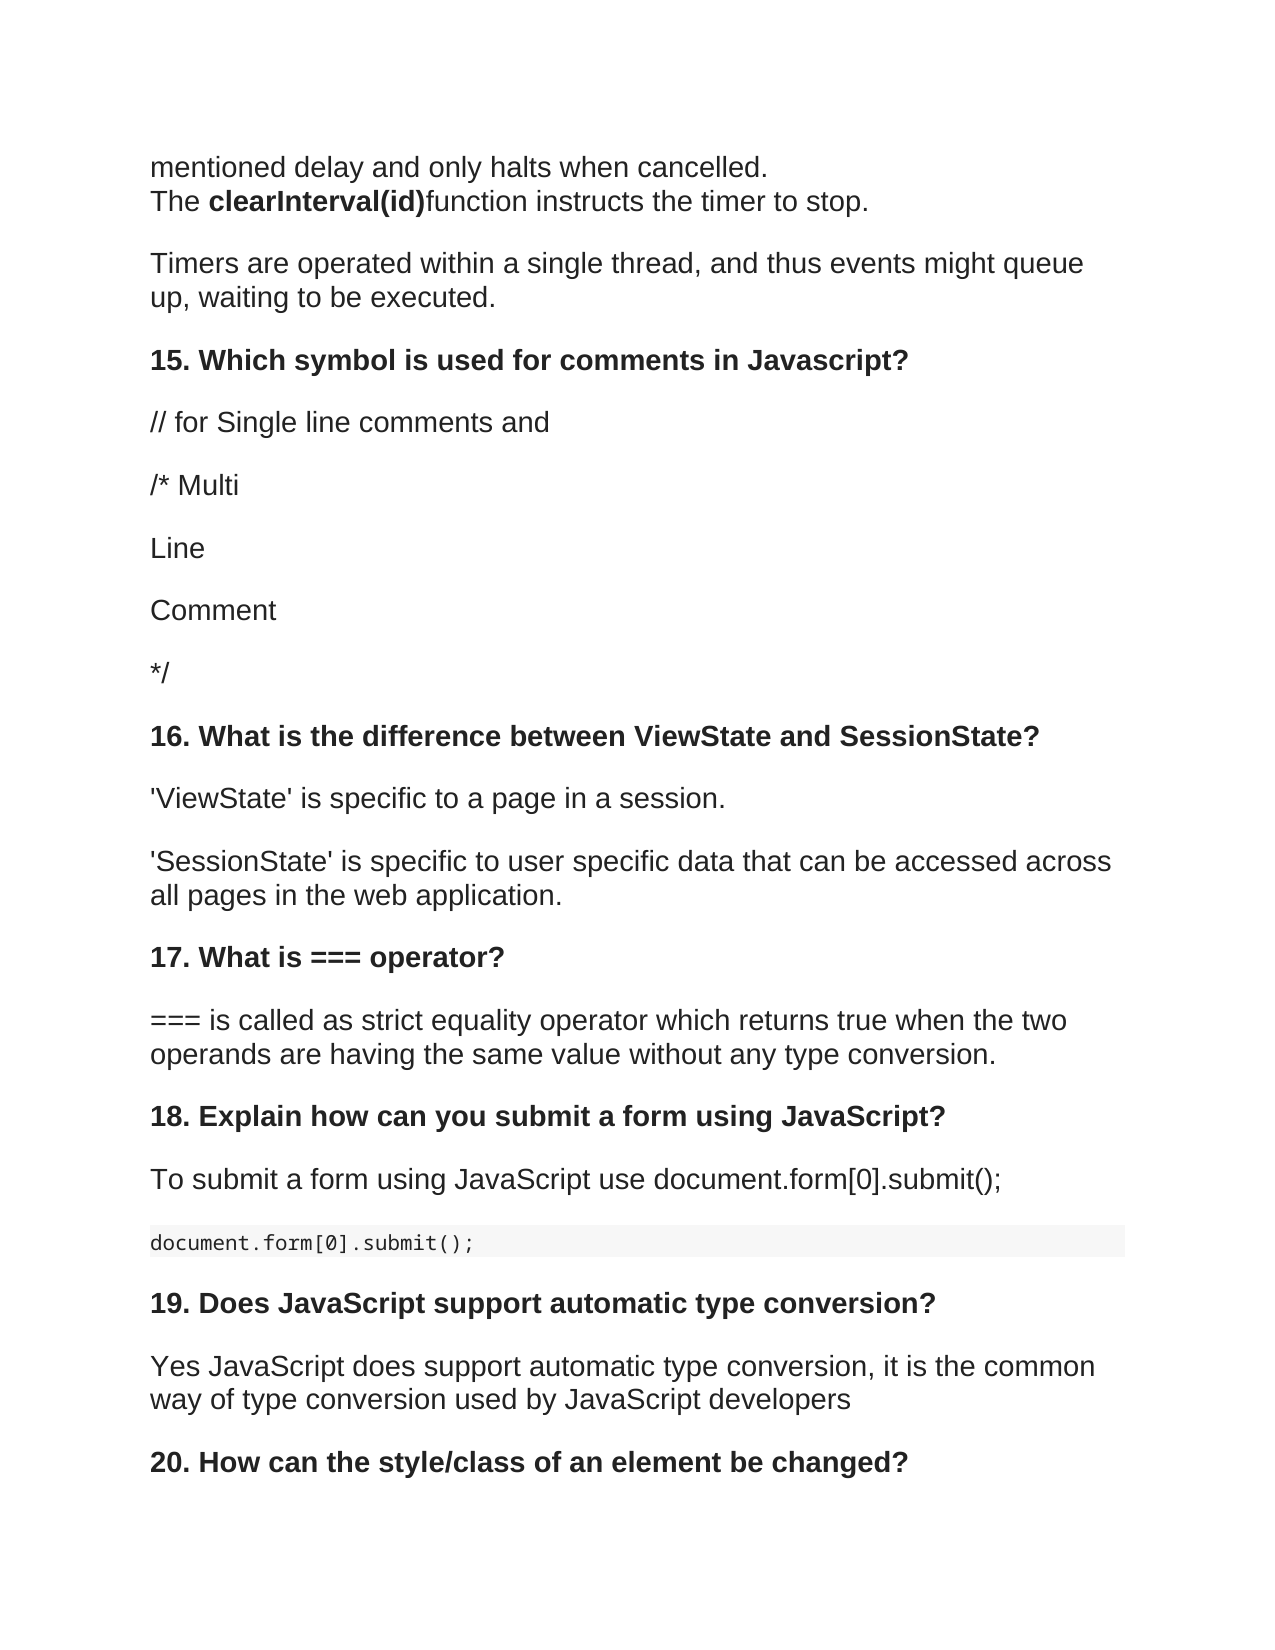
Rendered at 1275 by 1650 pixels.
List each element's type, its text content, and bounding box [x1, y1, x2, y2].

text 15. Which symbol is used for comments in Javascript? [150, 342, 1125, 376]
text // for Single line comments and [150, 405, 1125, 439]
text === is called as strict equality operator which returns true when the two operands are having the same value without any type conversion. [150, 1003, 1125, 1070]
text Yes JavaScript does support automatic type conversion, it is the common way of type conversion used by JavaScript developers [150, 1348, 1125, 1416]
text /* Multi [150, 468, 1125, 501]
text 17. What is === operator? [150, 940, 1125, 974]
text Comment [150, 593, 1125, 627]
text Line [150, 531, 1125, 564]
text Timers are operated within a single thread, and thus events might queue up, waiting to be executed. [150, 246, 1125, 313]
text 20. How can the style/class of an element be changed? [150, 1445, 1125, 1478]
text document.form[0].submit(); [150, 1225, 1125, 1257]
text 'SessionState' is specific to user specific data that can be accessed across all pages in the web application. [150, 844, 1125, 911]
text 16. What is the difference between ViewState and SessionState? [150, 719, 1125, 752]
text 18. Explain how can you submit a form using JavaScript? [150, 1099, 1125, 1133]
text */ [150, 656, 1125, 689]
text 19. Does JavaScript support automatic type conversion? [150, 1286, 1125, 1319]
text To submit a form using JavaScript use document.form[0].submit(); [150, 1162, 1125, 1196]
text 'ViewState' is specific to a page in a session. [150, 781, 1125, 815]
